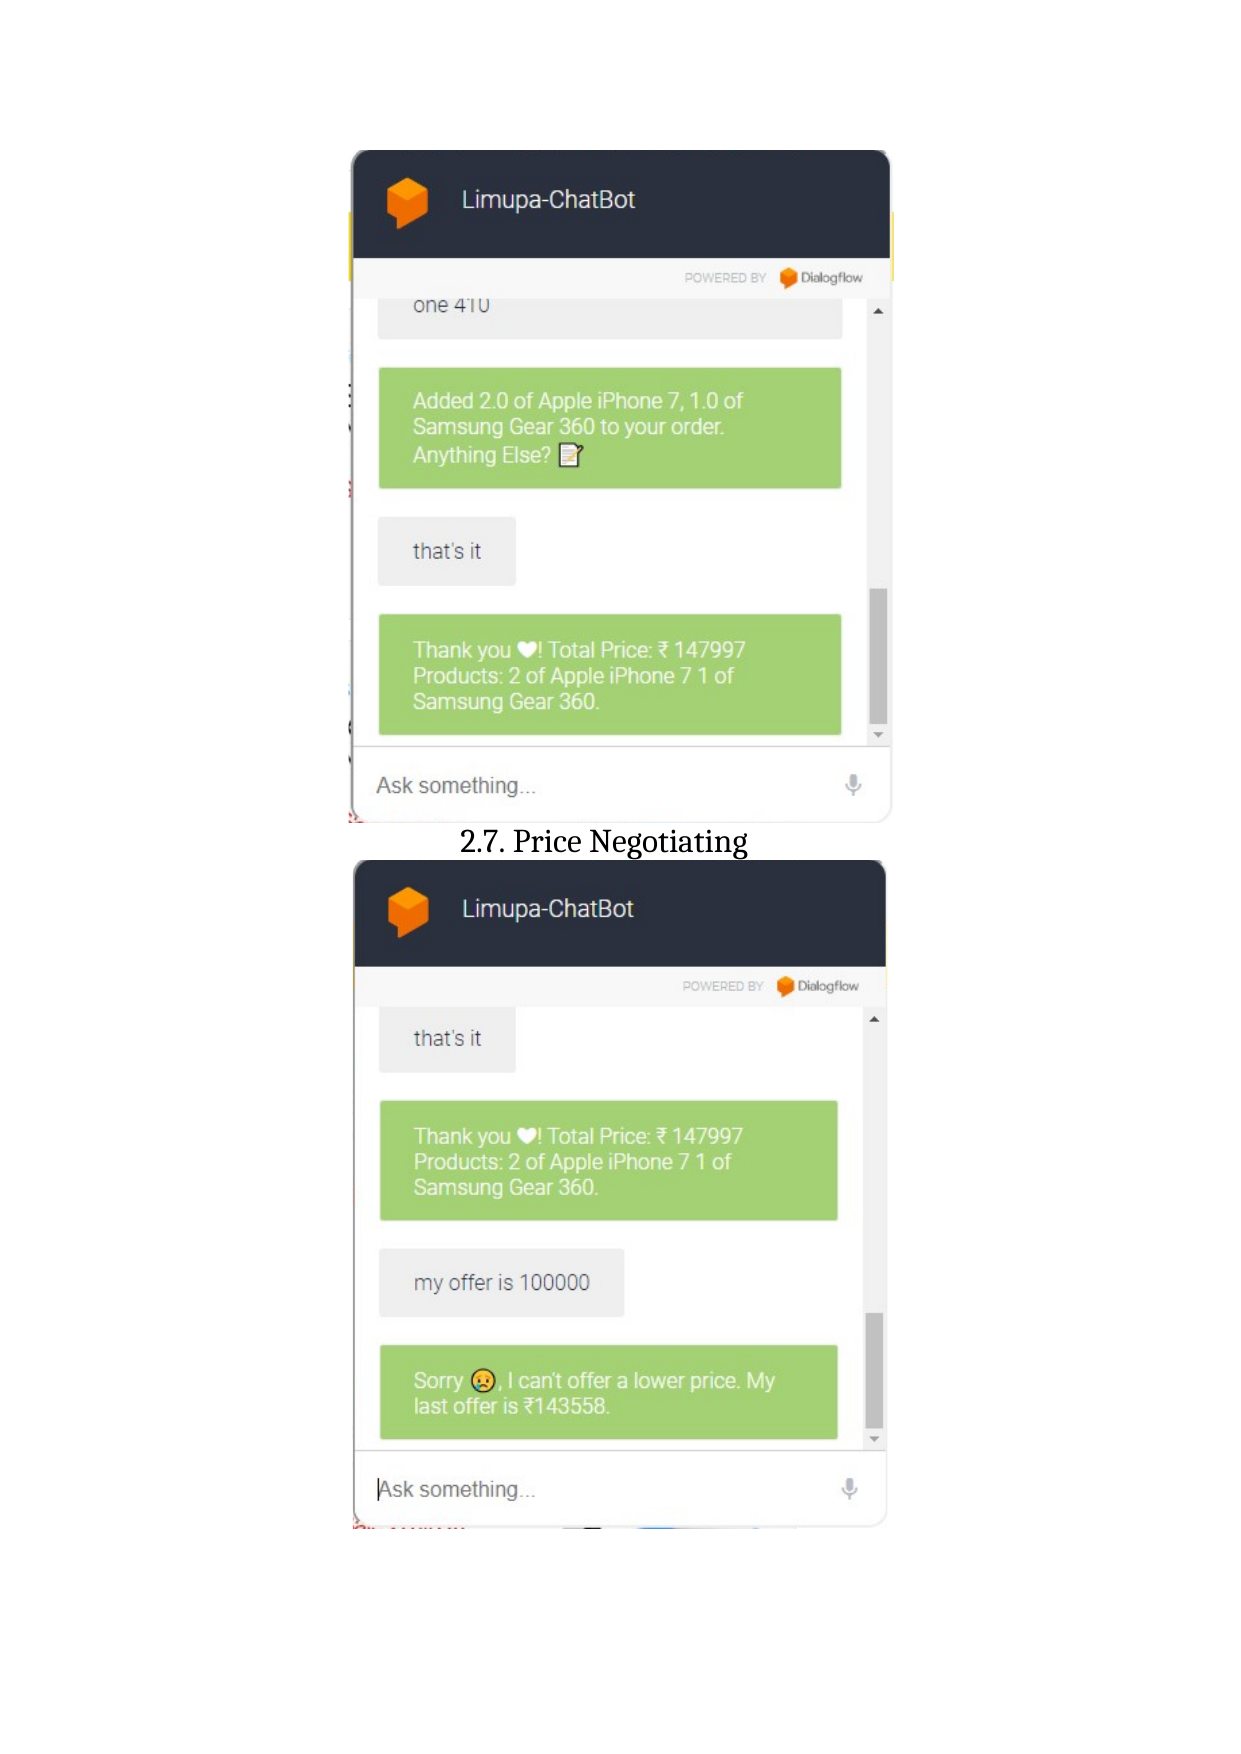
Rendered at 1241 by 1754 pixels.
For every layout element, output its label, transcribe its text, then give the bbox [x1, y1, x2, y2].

list Price Negotiating [460, 822, 1090, 861]
picture [352, 860, 888, 1529]
picture [348, 150, 894, 823]
